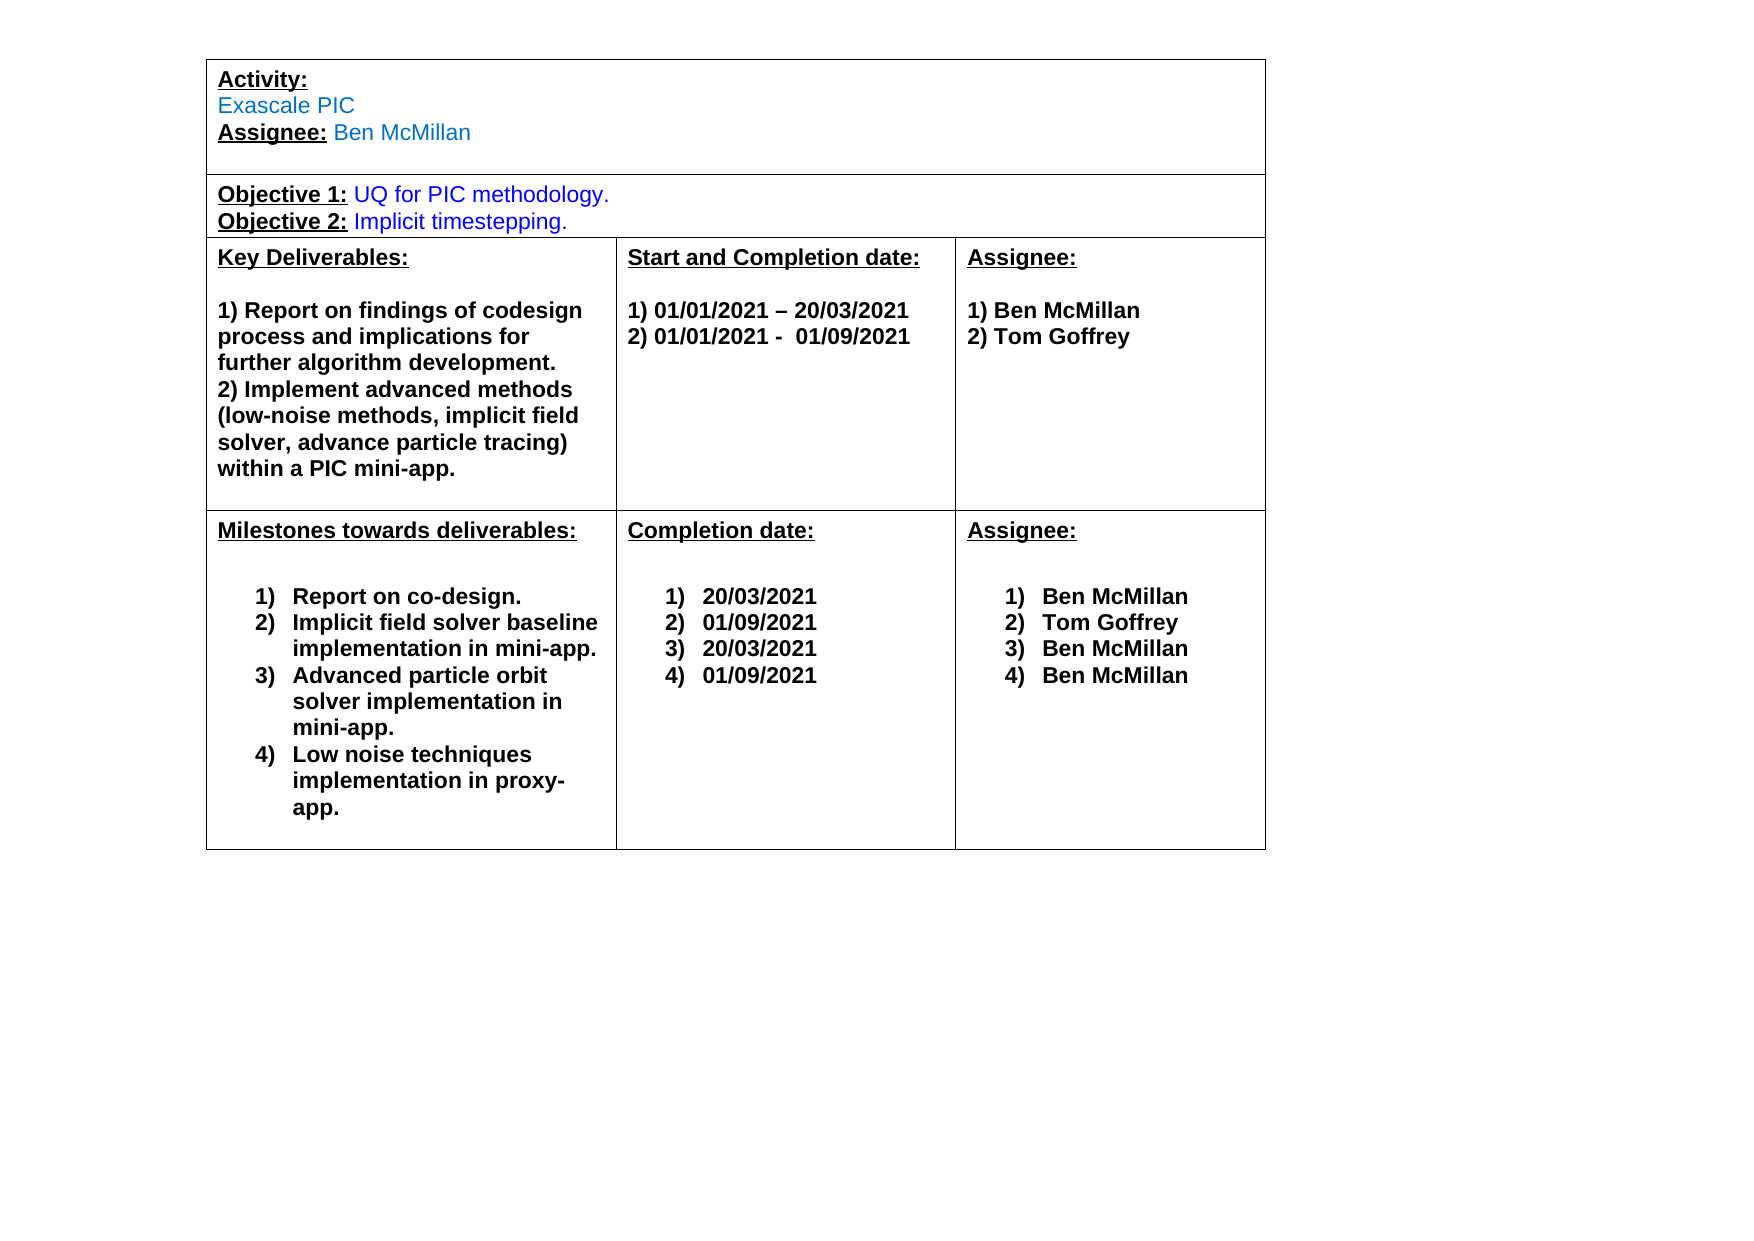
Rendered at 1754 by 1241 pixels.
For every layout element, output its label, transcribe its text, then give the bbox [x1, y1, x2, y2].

table_cell Milestones towards deliverables: Report on co-design. Implicit field solver baseline implementation in mini-app. Advanced particle orbit solver implementation in mini-app. Low noise techniques implementation in proxy-app. [207, 511, 616, 849]
table_cell Objective 1: UQ for PIC methodology. Objective 2: Implicit timestepping. [207, 175, 1265, 237]
table_cell Activity: Exascale PIC Assignee: Ben McMillan [207, 60, 1265, 174]
table_cell Key Deliverables: 1) Report on findings of codesign process and implications for further algorithm development. 2) Implement advanced methods (low-noise methods, implicit field solver, advance particle tracing) within a PIC mini-app. [207, 238, 616, 510]
table_cell Start and Completion date: 1) 01/01/2021 – 20/03/2021 2) 01/01/2021 - 01/09/2021 [617, 238, 955, 510]
table_cell Assignee: 1) Ben McMillan 2) Tom Goffrey [956, 238, 1265, 510]
table_cell Assignee: Ben McMillan Tom Goffrey Ben McMillan Ben McMillan [956, 511, 1265, 849]
table_cell Completion date: 20/03/2021 01/09/2021 20/03/2021 01/09/2021 [617, 511, 955, 849]
